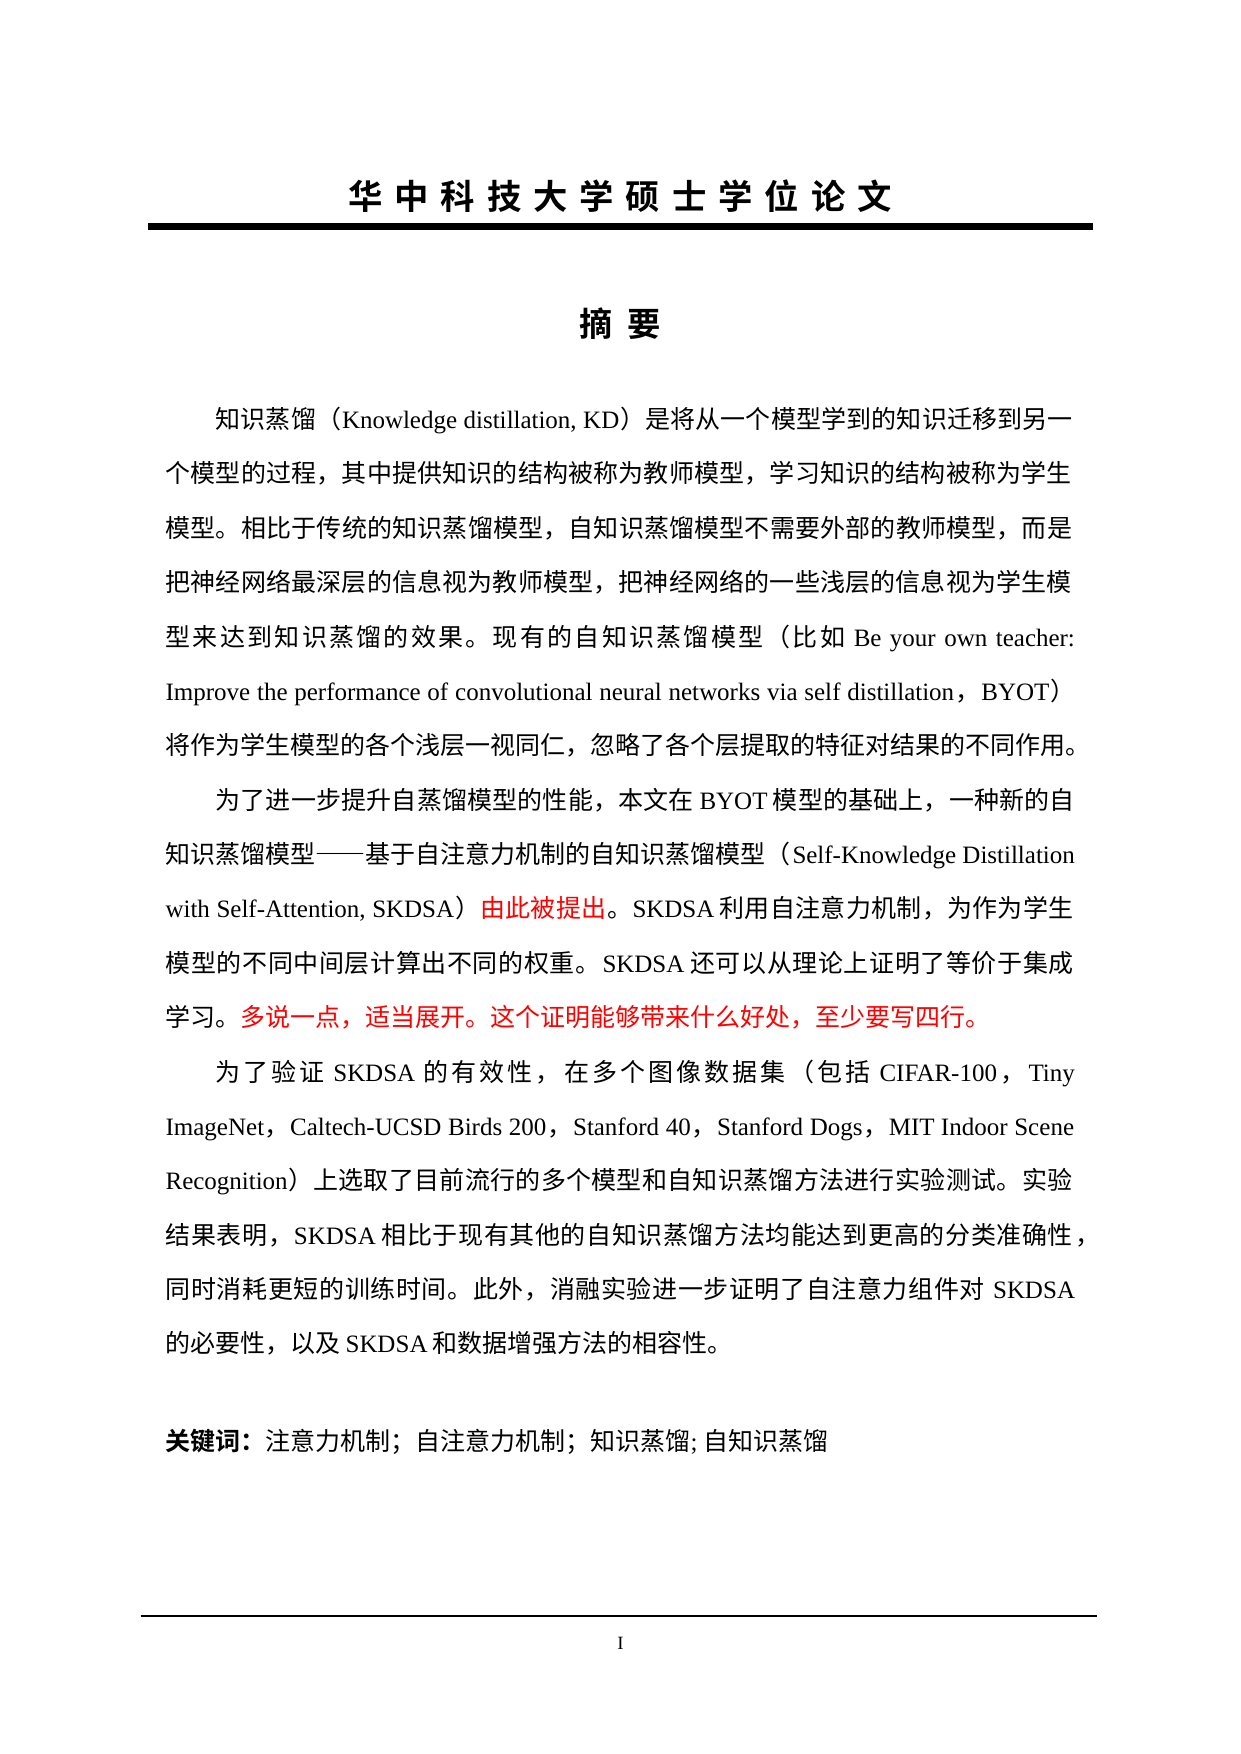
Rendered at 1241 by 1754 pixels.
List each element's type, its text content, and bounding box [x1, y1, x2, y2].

text 为了验证SKDSA的有效性，在多个图像数据集（包括CIFAR-100，Tiny ImageNet，Caltech-UCSD Birds 200，Stanford 40，Stanford Dogs，MIT Indoor Scene Recognition）上选取了目前流行的多个模型和自知识蒸馏方法进行实验测试。实验结果表明，SKDSA相比于现有其他的自知识蒸馏方法均能达到更高的分类准确性，同时消耗更短的训练时间。此外，消融实验进一步证明了自注意力组件对SKDSA的必要性，以及SKDSA和数据增强方法的相容性。 [165, 1052, 1075, 1360]
text 知识蒸馏（Knowledge distillation, KD）是将从一个模型学到的知识迁移到另一个模型的过程，其中提供知识的结构被称为教师模型，学习知识的结构被称为学生模型。相比于传统的知识蒸馏模型，自知识蒸馏模型不需要外部的教师模型，而是把神经网络最深层的信息视为教师模型，把神经网络的一些浅层的信息视为学生模型来达到知识蒸馏的效果。现有的自知识蒸馏模型（比如Be your own teacher: Improve the performance of convolutional neural networks via self distillation，BYOT）将作为学生模型的各个浅层一视同仁，忽略了各个层提取的特征对结果的不同作用。 [165, 399, 1075, 762]
subtitle 摘 要 [165, 298, 1075, 346]
text 为了进一步提升自蒸馏模型的性能，本文在BYOT模型的基础上，一种新的自知识蒸馏模型——基于自注意力机制的自知识蒸馏模型（Self-Knowledge Distillation with Self-Attention, SKDSA）由此被提出。SKDSA利用自注意力机制，为作为学生模型的不同中间层计算出不同的权重。SKDSA还可以从理论上证明了等价于集成学习。多说一点，适当展开。这个证明能够带来什么好处，至少要写四行。 [165, 780, 1075, 1034]
text 关键词：注意力机制；自注意力机制；知识蒸馏; 自知识蒸馏 [165, 1421, 1075, 1458]
